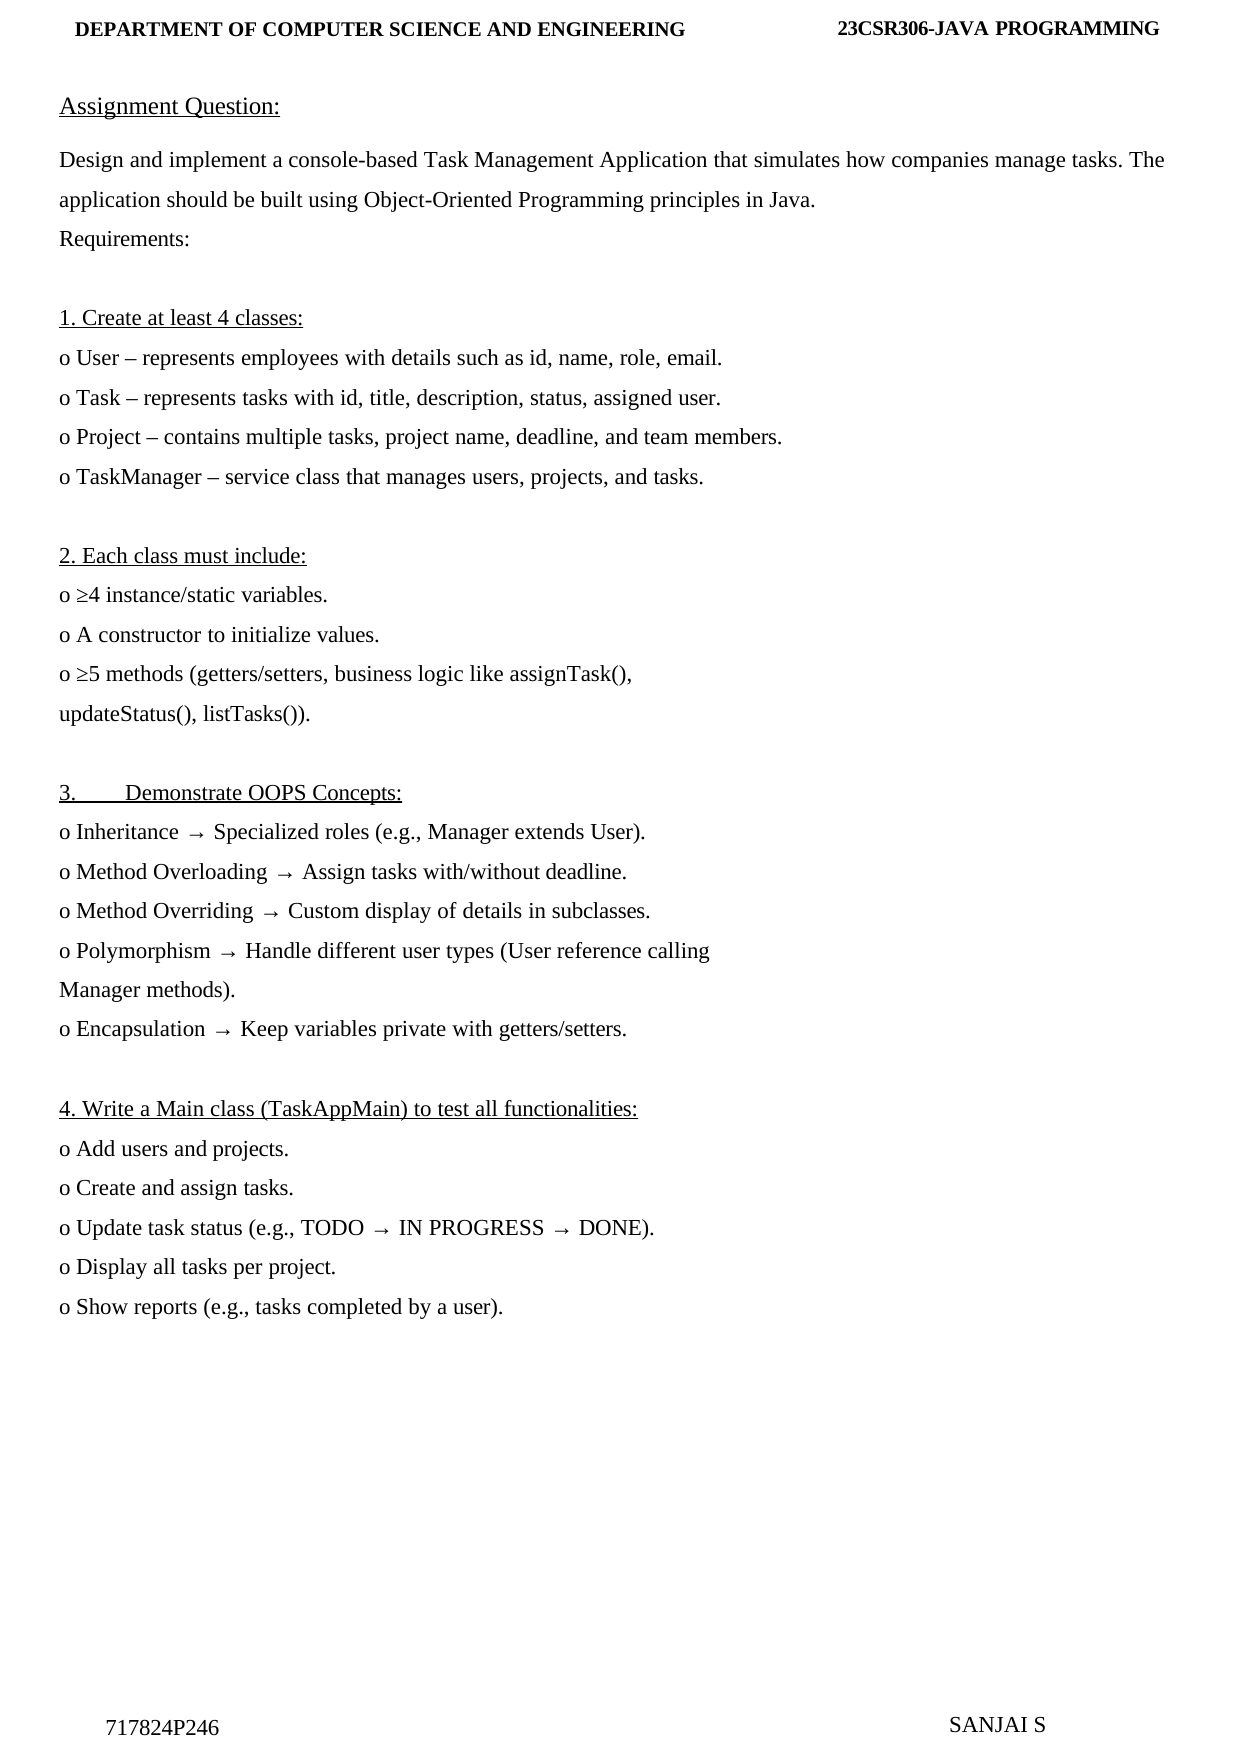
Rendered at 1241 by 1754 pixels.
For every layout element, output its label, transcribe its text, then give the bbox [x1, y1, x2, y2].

list Method Overloading → Assign tasks with/without deadline. [59, 858, 1196, 884]
list ≥4 instance/static variables. [59, 581, 1196, 607]
list Polymorphism → Handle different user types (User reference calling Manager methods). [59, 937, 796, 1003]
list Inheritance → Specialized roles (e.g., Manager extends User). [59, 818, 1196, 844]
list Create at least 4 classes: [59, 304, 1196, 331]
list Show reports (e.g., tasks completed by a user). [59, 1293, 1196, 1319]
list Display all tasks per project. [59, 1253, 1196, 1279]
list TaskManager – service class that manages users, projects, and tasks. [59, 463, 1196, 489]
list A constructor to initialize values. [59, 621, 1196, 647]
list Project – contains multiple tasks, project name, deadline, and team members. [59, 423, 1196, 449]
list Encapsulation → Keep variables private with getters/setters. [59, 1016, 1196, 1042]
list Create and assign tasks. [59, 1174, 1196, 1201]
list Task – represents tasks with id, title, description, status, assigned user. [59, 384, 1196, 410]
list Method Overriding → Custom display of details in subclasses. [59, 897, 1196, 923]
list Add users and projects. [59, 1135, 1196, 1161]
list User – represents employees with details such as id, name, role, email. [59, 344, 1196, 371]
list ≥5 methods (getters/setters, business logic like assignTask(), updateStatus(), listTasks()). [59, 660, 776, 726]
text Assignment Question: [59, 91, 1196, 119]
text Requirements: [59, 225, 1196, 251]
list Write a Main class (TaskAppMain) to test all functionalities: [59, 1095, 1196, 1121]
list Each class must include: [59, 542, 1196, 568]
text Design and implement a console-based Task Management Application that simulates how companies manage tasks. The application should be built using Object-Oriented Programming principles in Java. [59, 146, 1196, 212]
list Update task status (e.g., TODO → IN PROGRESS → DONE). [59, 1214, 1196, 1240]
list Demonstrate OOPS Concepts: [59, 779, 1196, 805]
